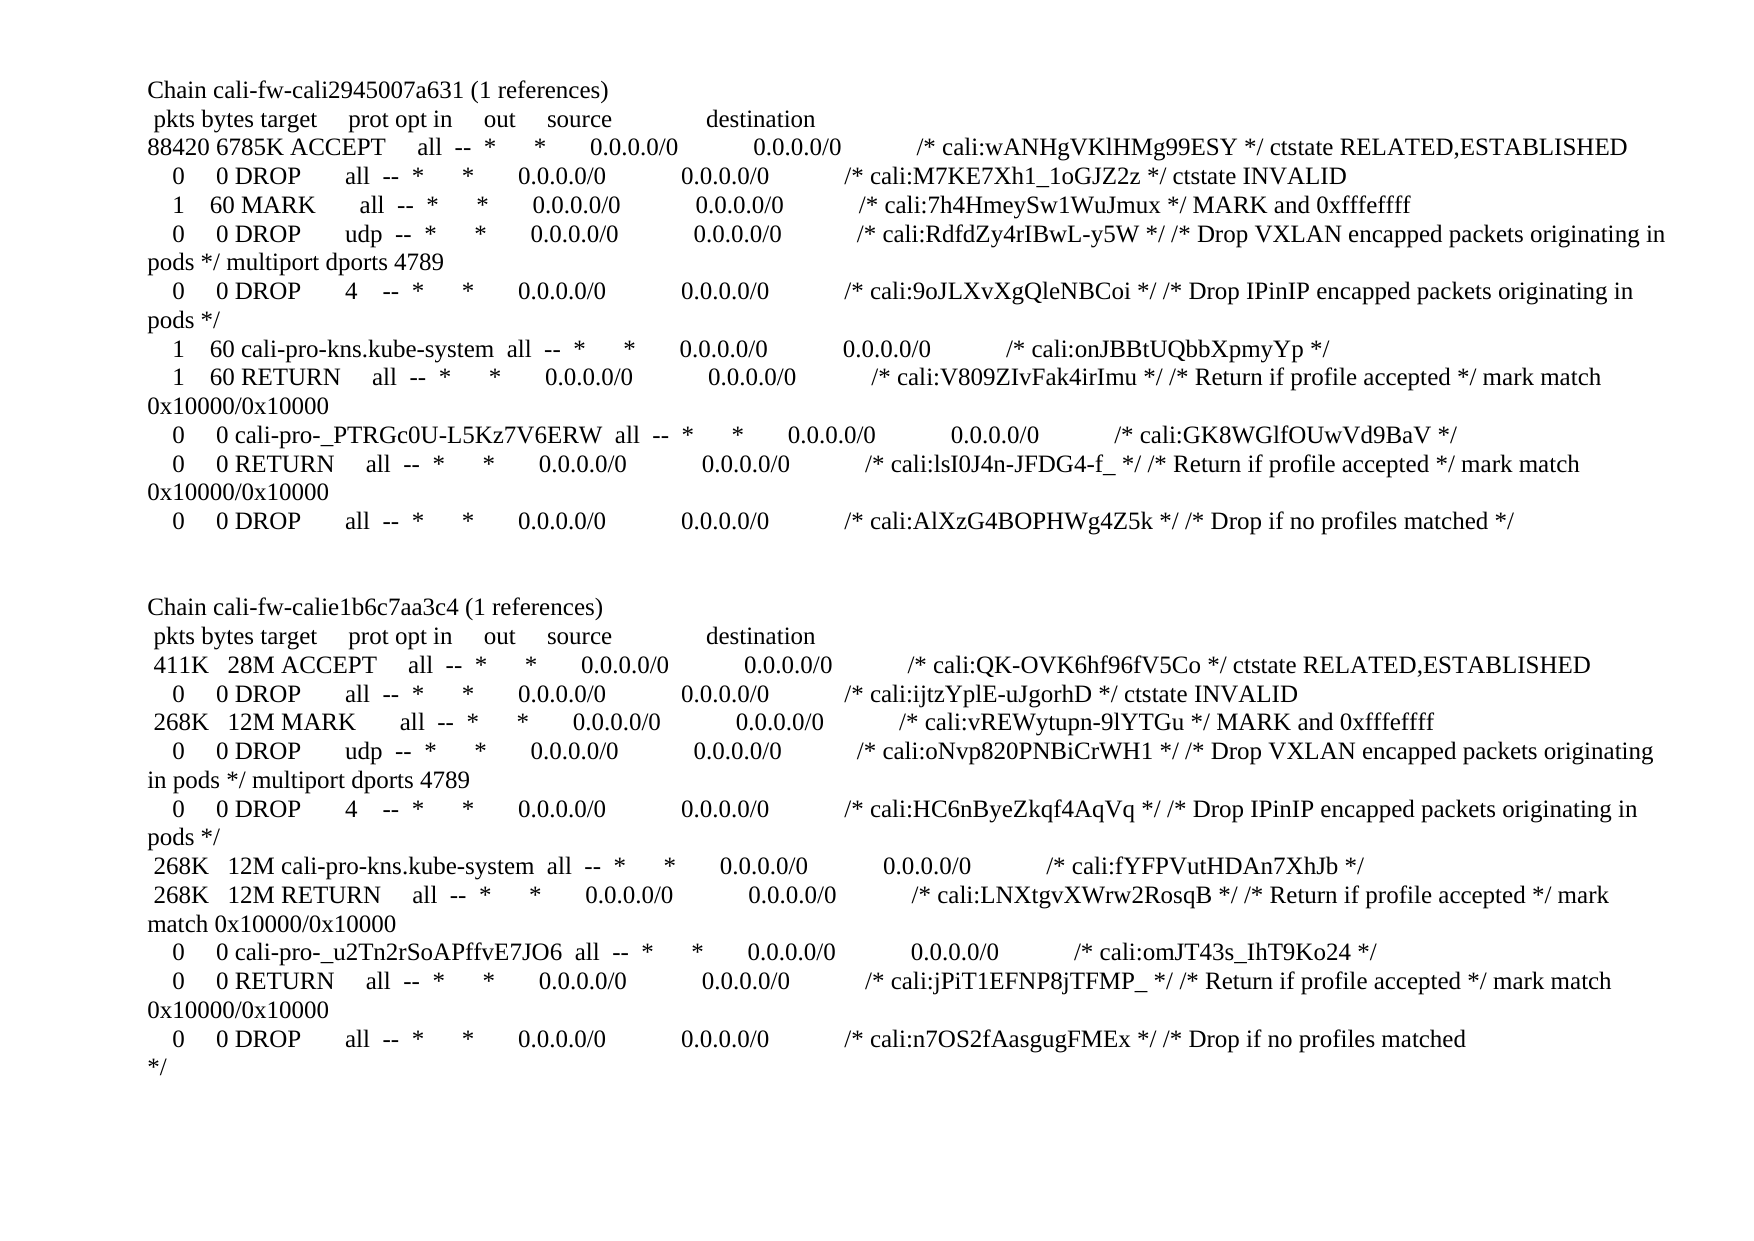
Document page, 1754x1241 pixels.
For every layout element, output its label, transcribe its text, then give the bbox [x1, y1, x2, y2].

text 88420 6785K ACCEPT all -- * * 0.0.0.0/0 0.0.0.0/0 /* cali:wANHgVKlHMg99ESY */ ctstate RELATED,ESTABLISHED [147, 132, 1666, 161]
text Chain cali-fw-calie1b6c7aa3c4 (1 references) [147, 592, 1666, 621]
text 0 0 DROP 4 -- * * 0.0.0.0/0 0.0.0.0/0 /* cali:9oJLXvXgQleNBCoi */ /* Drop IPinIP encapped packets originating in pods */ [147, 276, 1666, 334]
text 0 0 DROP all -- * * 0.0.0.0/0 0.0.0.0/0 /* cali:ijtzYplE-uJgorhD */ ctstate INVALID [147, 679, 1666, 707]
text 0 0 DROP all -- * * 0.0.0.0/0 0.0.0.0/0 /* cali:n7OS2fAasgugFMEx */ /* Drop if no profiles matched */ [147, 1024, 1470, 1081]
text 0 0 RETURN all -- * * 0.0.0.0/0 0.0.0.0/0 /* cali:jPiT1EFNP8jTFMP_ */ /* Return if profile accepted */ mark match 0x10000/0x10000 [147, 966, 1666, 1024]
text Chain cali-fw-cali2945007a631 (1 references) [147, 75, 1666, 104]
text 0 0 DROP udp -- * * 0.0.0.0/0 0.0.0.0/0 /* cali:oNvp820PNBiCrWH1 */ /* Drop VXLAN encapped packets originating in pods */ multiport dports 4789 [147, 736, 1666, 794]
text 268K 12M cali-pro-kns.kube-system all -- * * 0.0.0.0/0 0.0.0.0/0 /* cali:fYFPVutHDAn7XhJb */ [147, 851, 1666, 880]
text 268K 12M MARK all -- * * 0.0.0.0/0 0.0.0.0/0 /* cali:vREWytupn-9lYTGu */ MARK and 0xfffeffff [147, 707, 1666, 736]
text 0 0 DROP all -- * * 0.0.0.0/0 0.0.0.0/0 /* cali:M7KE7Xh1_1oGJZ2z */ ctstate INVALID [147, 161, 1666, 190]
text 268K 12M RETURN all -- * * 0.0.0.0/0 0.0.0.0/0 /* cali:LNXtgvXWrw2RosqB */ /* Return if profile accepted */ mark match 0x10000/0x10000 [147, 880, 1666, 937]
text 0 0 DROP all -- * * 0.0.0.0/0 0.0.0.0/0 /* cali:AlXzG4BOPHWg4Z5k */ /* Drop if no profiles matched */ [147, 506, 1666, 535]
text 0 0 cali-pro-_u2Tn2rSoAPffvE7JO6 all -- * * 0.0.0.0/0 0.0.0.0/0 /* cali:omJT43s_IhT9Ko24 */ [147, 937, 1666, 966]
text 0 0 cali-pro-_PTRGc0U-L5Kz7V6ERW all -- * * 0.0.0.0/0 0.0.0.0/0 /* cali:GK8WGlfOUwVd9BaV */ [147, 420, 1666, 449]
text 0 0 DROP 4 -- * * 0.0.0.0/0 0.0.0.0/0 /* cali:HC6nByeZkqf4AqVq */ /* Drop IPinIP encapped packets originating in pods */ [147, 794, 1666, 851]
text 1 60 cali-pro-kns.kube-system all -- * * 0.0.0.0/0 0.0.0.0/0 /* cali:onJBBtUQbbXpmyYp */ [147, 334, 1666, 362]
text 1 60 RETURN all -- * * 0.0.0.0/0 0.0.0.0/0 /* cali:V809ZIvFak4irImu */ /* Return if profile accepted */ mark match 0x10000/0x10000 [147, 362, 1666, 420]
text pkts bytes target prot opt in out source destination [147, 621, 1666, 650]
text 411K 28M ACCEPT all -- * * 0.0.0.0/0 0.0.0.0/0 /* cali:QK-OVK6hf96fV5Co */ ctstate RELATED,ESTABLISHED [147, 650, 1666, 679]
text pkts bytes target prot opt in out source destination [147, 104, 1666, 132]
text 0 0 RETURN all -- * * 0.0.0.0/0 0.0.0.0/0 /* cali:lsI0J4n-JFDG4-f_ */ /* Return if profile accepted */ mark match 0x10000/0x10000 [147, 449, 1666, 506]
text 1 60 MARK all -- * * 0.0.0.0/0 0.0.0.0/0 /* cali:7h4HmeySw1WuJmux */ MARK and 0xfffeffff [147, 190, 1666, 219]
text 0 0 DROP udp -- * * 0.0.0.0/0 0.0.0.0/0 /* cali:RdfdZy4rIBwL-y5W */ /* Drop VXLAN encapped packets originating in pods */ multiport dports 4789 [147, 219, 1666, 276]
